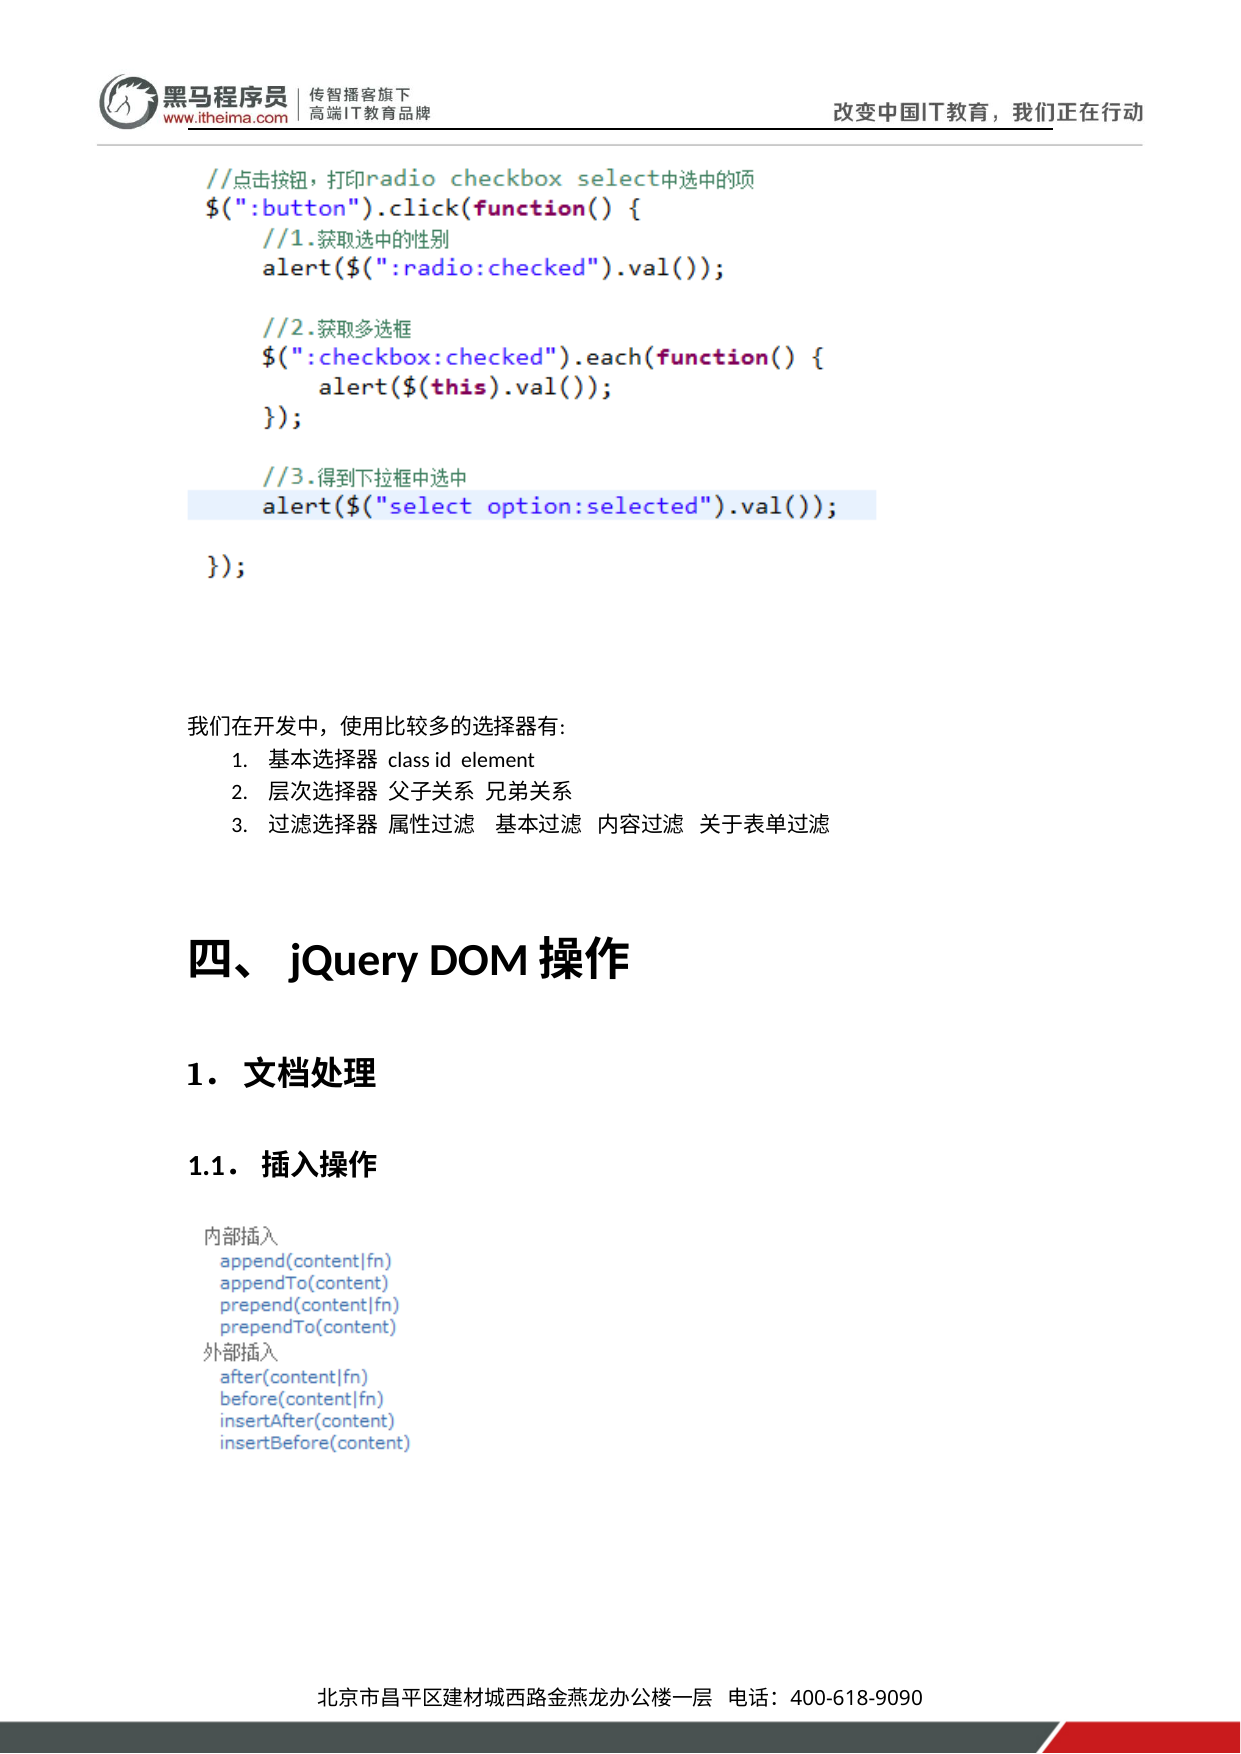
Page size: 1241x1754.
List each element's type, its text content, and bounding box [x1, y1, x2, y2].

picture [187, 1222, 486, 1454]
subtitle 插入操作 [187, 1131, 1053, 1196]
list 层次选择器 父子关系 兄弟关系 [231, 774, 1053, 806]
picture [0, 1662, 1241, 1753]
subtitle 文档处理 [187, 1038, 1053, 1103]
list 基本选择器 class id element [231, 741, 1053, 774]
text 我们在开发中，使用比较多的选择器有: [187, 709, 1053, 741]
subtitle jQuery DOM操作 [187, 907, 1053, 1004]
list 过滤选择器 属性过滤 基本过滤 内容过滤 关于表单过滤 [231, 806, 1053, 839]
picture [187, 162, 877, 597]
picture [0, 3, 1241, 153]
